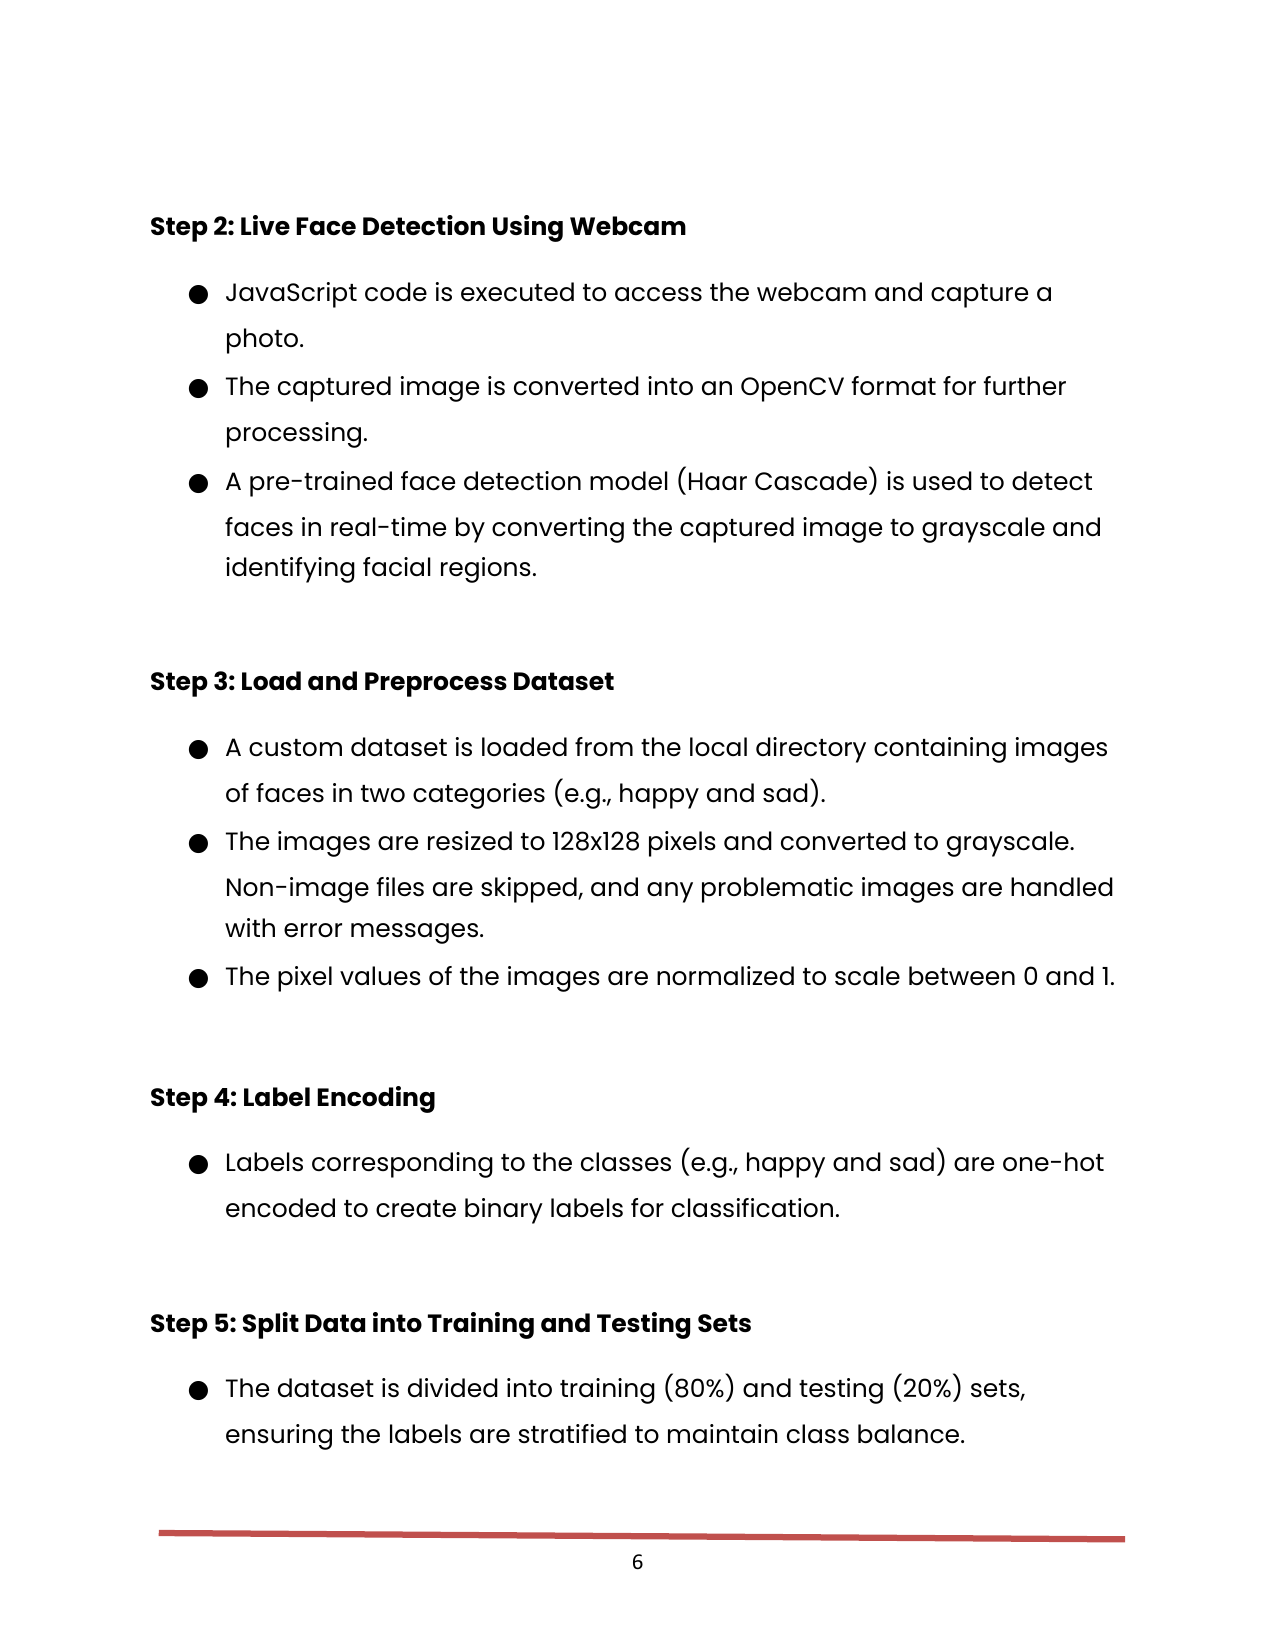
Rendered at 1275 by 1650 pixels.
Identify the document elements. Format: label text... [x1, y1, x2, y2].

list The pixel values of the images are normalized to scale between 0 and 1. [187, 949, 1125, 1000]
text Step 4: Label Encoding [150, 1078, 1125, 1115]
list A custom dataset is loaded from the local directory containing images of faces in two categories (e.g., happy and sad). [187, 719, 1125, 811]
text Step 5: Split Data into Training and Testing Sets [150, 1303, 1125, 1341]
list The captured image is converted into an OpenCV format for further processing. [187, 359, 1125, 450]
text Step 2: Live Face Detection Using Webcam [150, 207, 1125, 244]
list The dataset is divided into training (80%) and testing (20%) sets, ensuring the labels are stratified to maintain class balance. [187, 1360, 1125, 1452]
list Labels corresponding to the classes (e.g., happy and sad) are one-hot encoded to create binary labels for classification. [187, 1135, 1125, 1227]
list JavaScript code is executed to access the webcam and capture a photo. [187, 264, 1125, 356]
list The images are resized to 128x128 pixels and converted to grayscale. Non-image files are skipped, and any problematic images are handled with error messages. [187, 814, 1125, 946]
list A pre-trained face detection model (Haar Cascade) is used to detect faces in real-time by converting the captured image to grayscale and identifying facial regions. [187, 453, 1125, 585]
text Step 3: Load and Preprocess Dataset [150, 662, 1125, 699]
